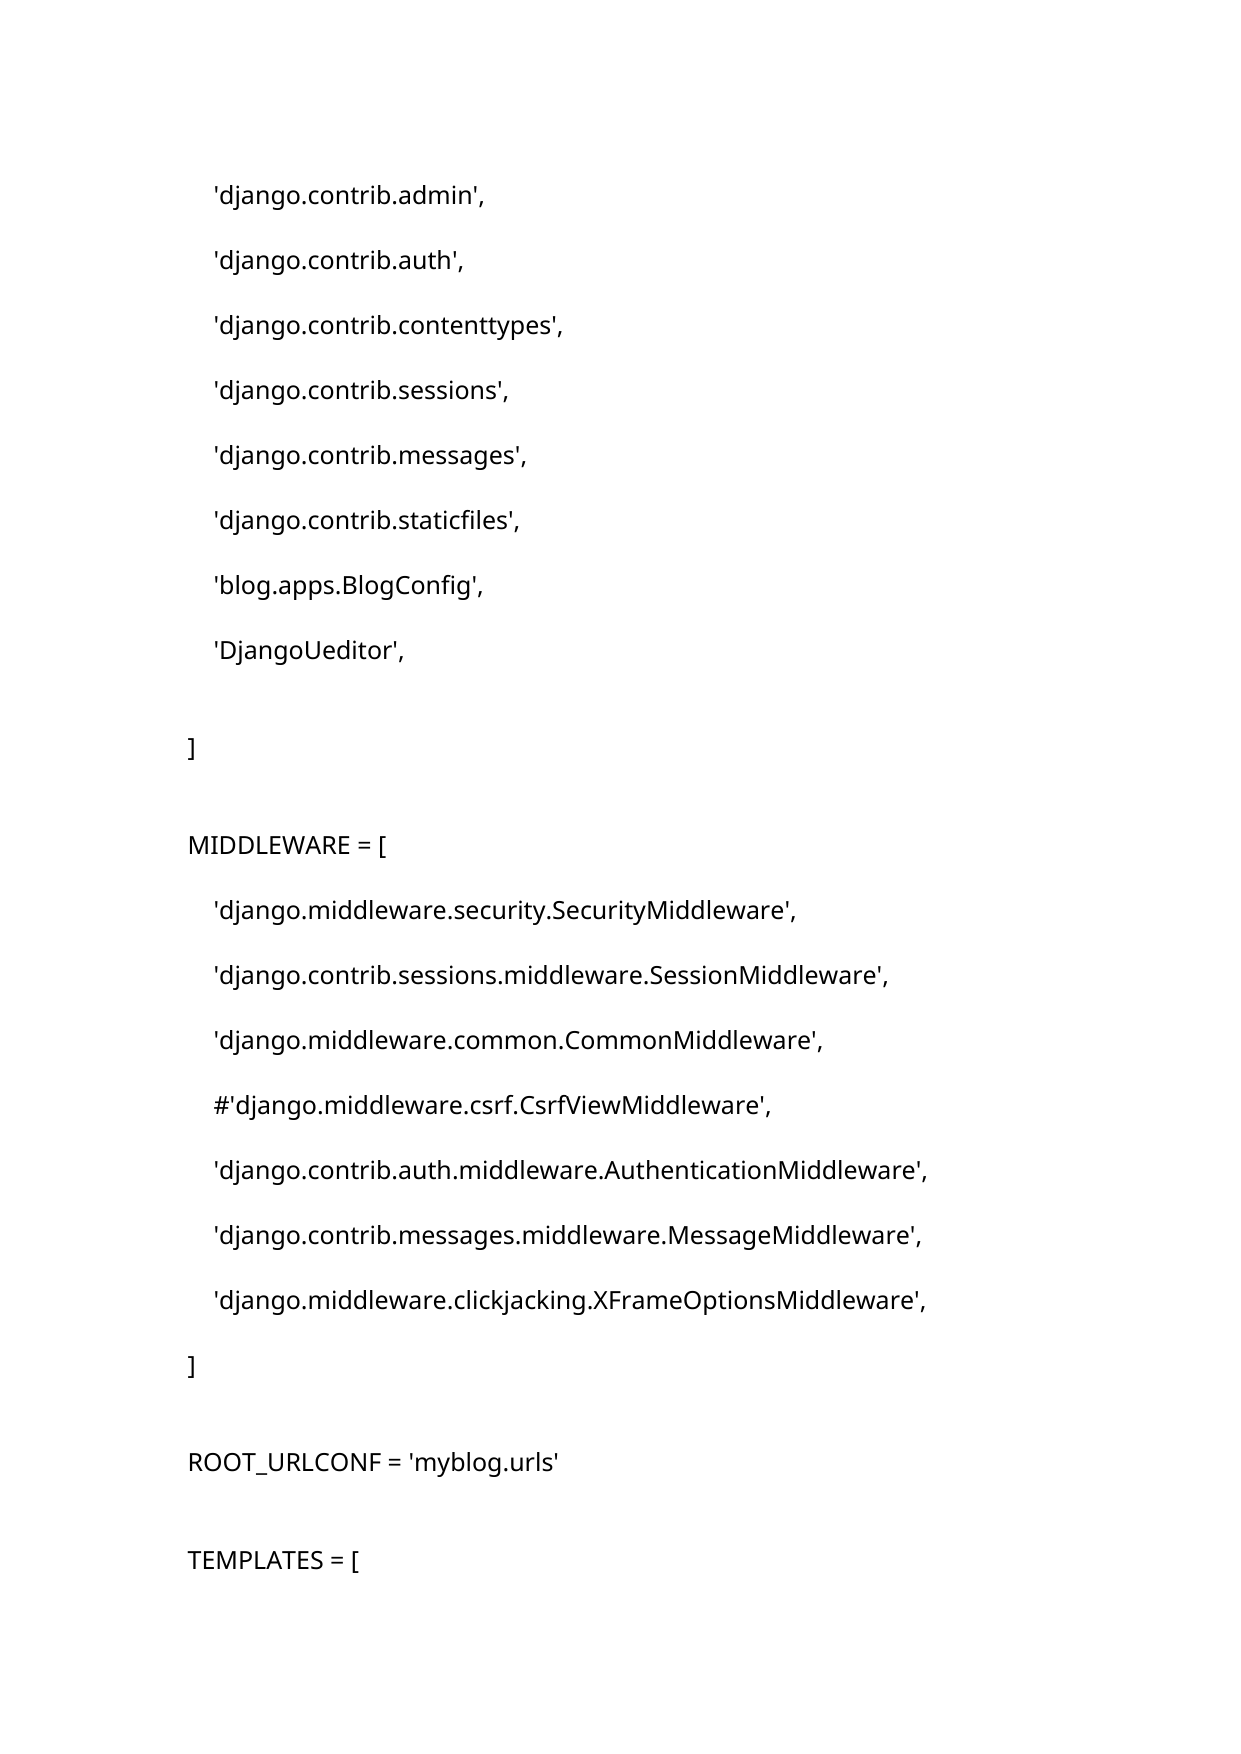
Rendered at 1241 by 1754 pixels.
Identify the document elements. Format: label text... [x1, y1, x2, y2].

text 'blog.apps.BlogConfig', [187, 552, 1053, 617]
text 'django.middleware.clickjacking.XFrameOptionsMiddleware', [187, 1267, 1053, 1332]
text 'django.contrib.auth.middleware.AuthenticationMiddleware', [187, 1137, 1053, 1202]
text 'django.contrib.sessions.middleware.SessionMiddleware', [187, 942, 1053, 1007]
text TEMPLATES = [ [187, 1527, 1053, 1592]
text ] [187, 1332, 1053, 1397]
text 'django.contrib.admin', [187, 162, 1053, 227]
text 'django.contrib.sessions', [187, 357, 1053, 422]
text ROOT_URLCONF = 'myblog.urls' [187, 1429, 1053, 1494]
text 'django.contrib.auth', [187, 227, 1053, 292]
text 'django.contrib.messages.middleware.MessageMiddleware', [187, 1202, 1053, 1267]
text 'django.middleware.security.SecurityMiddleware', [187, 877, 1053, 942]
text 'django.contrib.staticfiles', [187, 487, 1053, 552]
text ] [187, 714, 1053, 779]
text 'django.middleware.common.CommonMiddleware', [187, 1007, 1053, 1072]
text MIDDLEWARE = [ [187, 812, 1053, 877]
text 'django.contrib.messages', [187, 422, 1053, 487]
text #'django.middleware.csrf.CsrfViewMiddleware', [187, 1072, 1053, 1137]
text 'django.contrib.contenttypes', [187, 292, 1053, 357]
text 'DjangoUeditor', [187, 617, 1053, 682]
